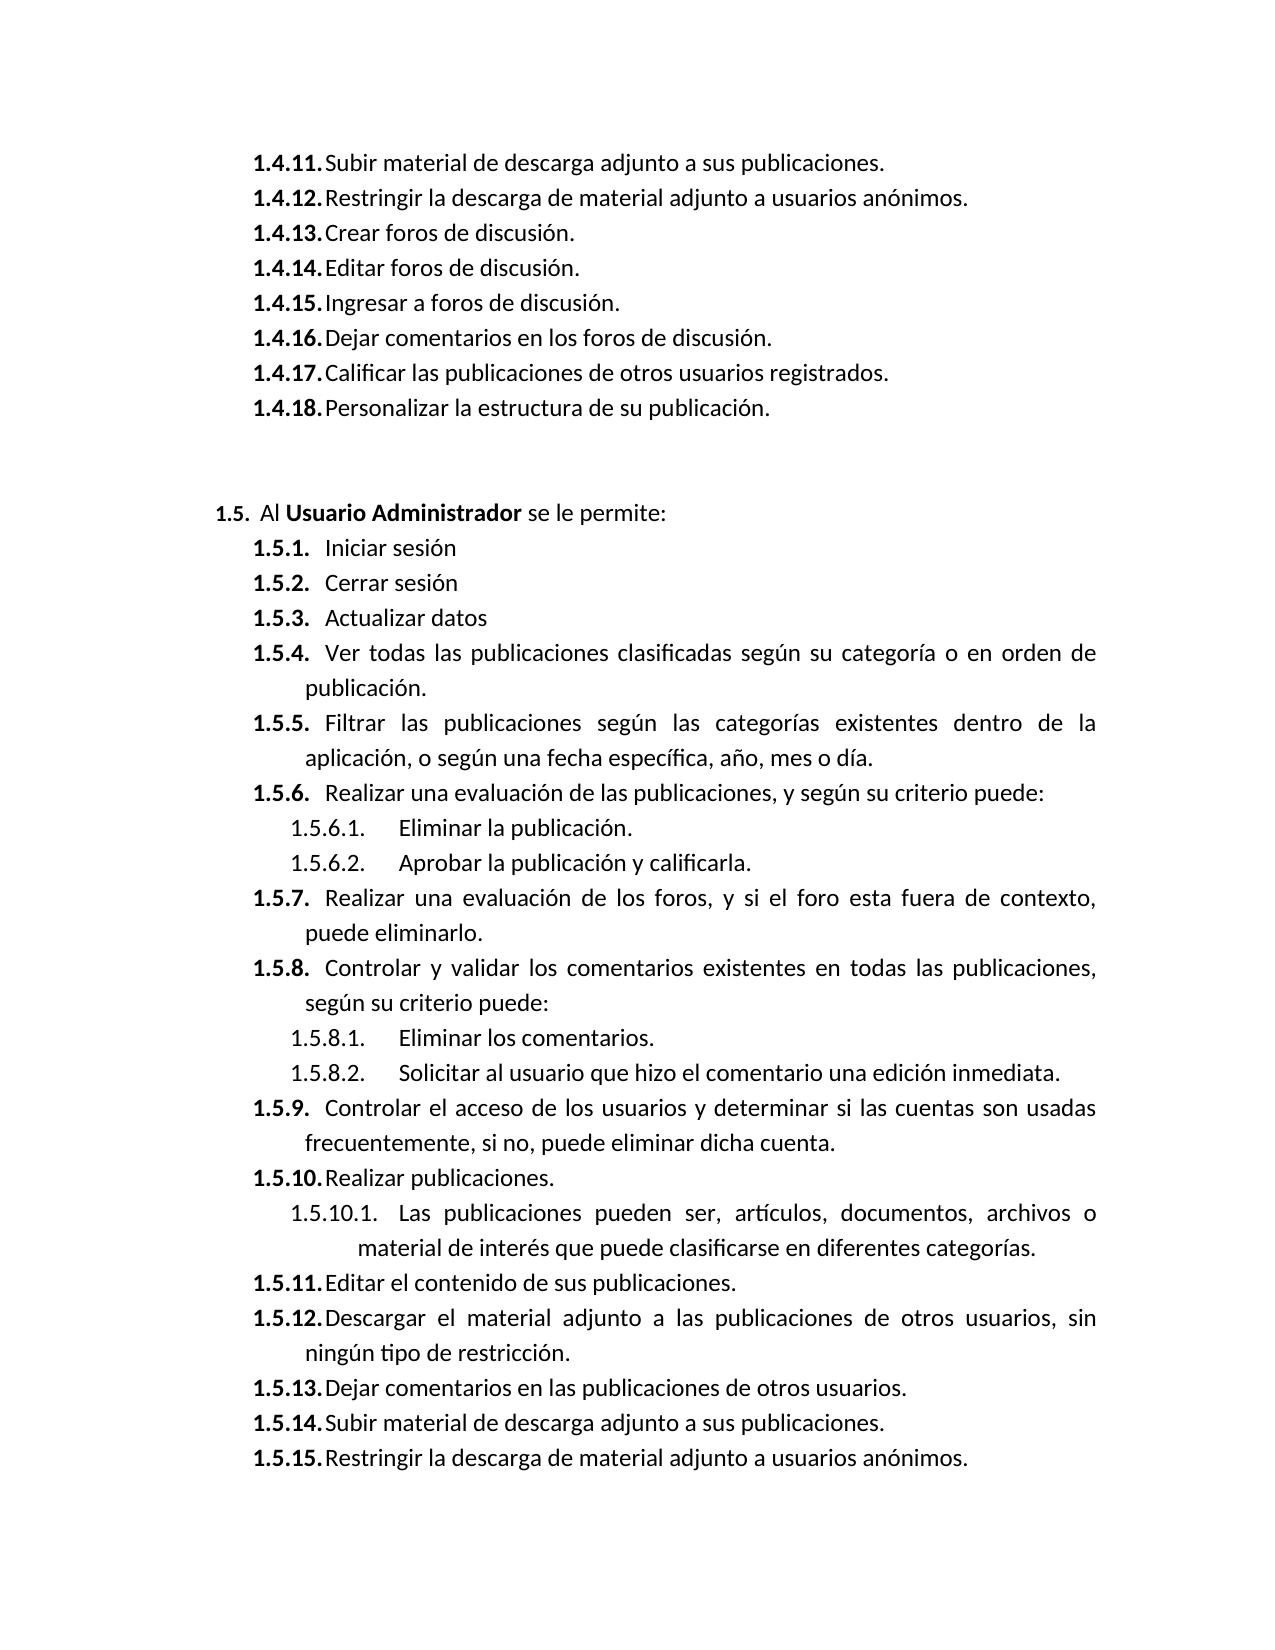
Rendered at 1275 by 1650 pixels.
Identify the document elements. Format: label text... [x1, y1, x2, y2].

list Ingresar a foros de discusión. [252, 288, 1098, 318]
list Realizar una evaluación de las publicaciones, y según su criterio puede: [252, 778, 1098, 808]
list Realizar una evaluación de los foros, y si el foro esta fuera de contexto, puede eliminarlo. [252, 883, 1098, 948]
list Las publicaciones pueden ser, artículos, documentos, archivos o material de interés que puede clasificarse en diferentes categorías. [290, 1198, 1098, 1263]
list Filtrar las publicaciones según las categorías existentes dentro de la aplicación, o según una fecha específica, año, mes o día. [252, 708, 1098, 773]
list Actualizar datos [252, 603, 1098, 633]
list Dejar comentarios en los foros de discusión. [252, 323, 1098, 353]
list Iniciar sesión [252, 533, 1098, 563]
list Editar foros de discusión. [252, 253, 1098, 283]
list Calificar las publicaciones de otros usuarios registrados. [252, 358, 1098, 388]
list Solicitar al usuario que hizo el comentario una edición inmediata. [290, 1058, 1098, 1088]
list Restringir la descarga de material adjunto a usuarios anónimos. [252, 1443, 1098, 1473]
list Al Usuario Administrador se le permite: [215, 498, 1098, 528]
list Cerrar sesión [252, 568, 1098, 598]
list Personalizar la estructura de su publicación. [252, 393, 1098, 423]
list Restringir la descarga de material adjunto a usuarios anónimos. [252, 183, 1098, 213]
list Descargar el material adjunto a las publicaciones de otros usuarios, sin ningún tipo de restricción. [252, 1303, 1098, 1368]
list Editar el contenido de sus publicaciones. [252, 1268, 1098, 1298]
list Crear foros de discusión. [252, 218, 1098, 248]
list Subir material de descarga adjunto a sus publicaciones. [252, 148, 1098, 178]
list Realizar publicaciones. [252, 1163, 1098, 1193]
list Ver todas las publicaciones clasificadas según su categoría o en orden de publicación. [252, 638, 1098, 703]
list Aprobar la publicación y calificarla. [290, 848, 1098, 878]
list Dejar comentarios en las publicaciones de otros usuarios. [252, 1373, 1098, 1403]
list Eliminar los comentarios. [290, 1023, 1098, 1053]
list Controlar y validar los comentarios existentes en todas las publicaciones, según su criterio puede: [252, 953, 1098, 1018]
list Controlar el acceso de los usuarios y determinar si las cuentas son usadas frecuentemente, si no, puede eliminar dicha cuenta. [252, 1093, 1098, 1158]
list Eliminar la publicación. [290, 813, 1098, 843]
list Subir material de descarga adjunto a sus publicaciones. [252, 1408, 1098, 1438]
